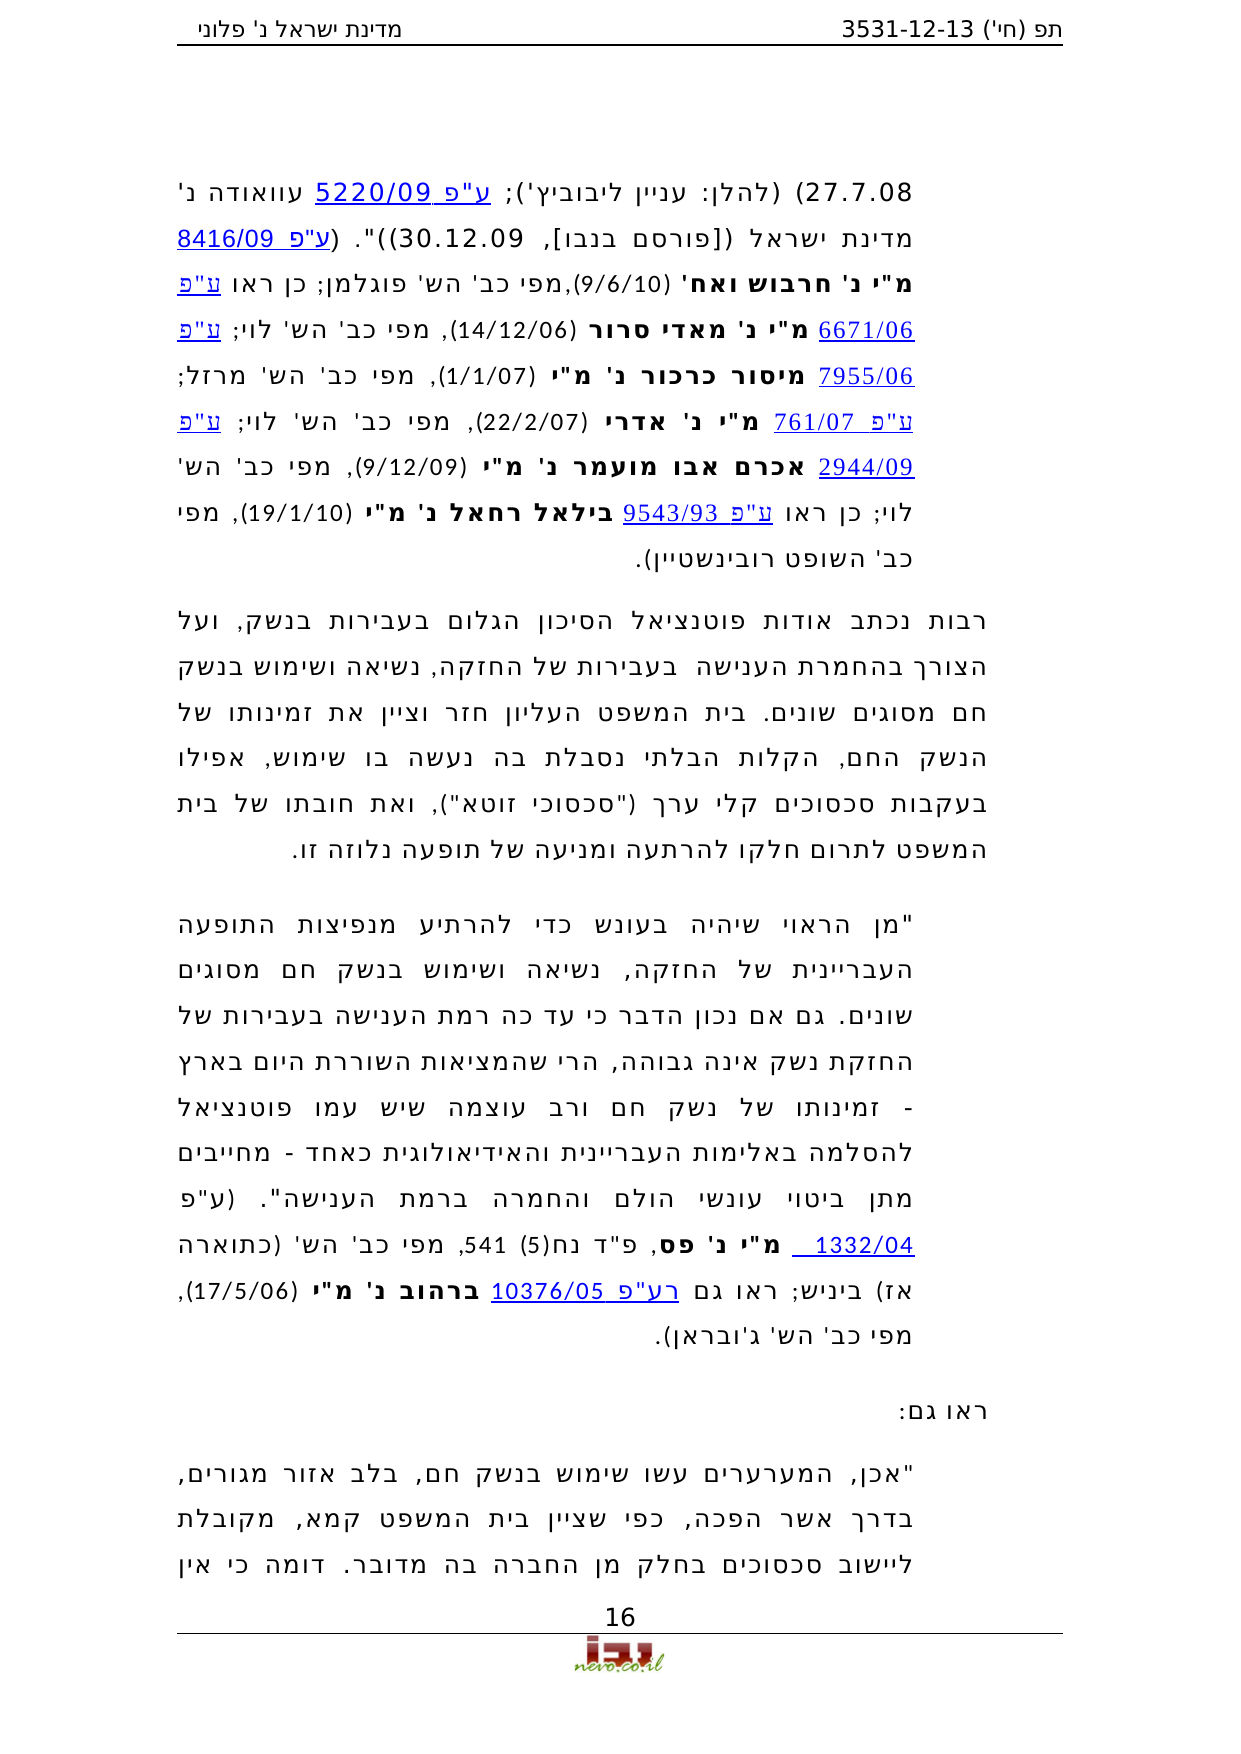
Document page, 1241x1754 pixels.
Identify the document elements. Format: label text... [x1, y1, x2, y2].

text "מן הראוי שיהיה בעונש כדי להרתיע מנפיצות התופעה העבריינית של החזקה, נשיאה ושימוש בנשק חם מסוגים שונים. גם אם נכון הדבר כי עד כה רמת הענישה בעבירות של החזקת נשק אינה גבוהה, הרי שהמציאות השוררת היום בארץ - זמינותו של נשק חם ורב עוצמה שיש עמו פוטנציאל להסלמה באלימות העבריינית והאידיאולוגית כאחד - מחייבים מתן ביטוי עונשי הולם והחמרה ברמת הענישה". (ע"פ 1332/04 מ"י נ' פס, פ"ד נח(5) 541, מפי כב' הש' (כתוארה אז) ביניש; ראו גם רע"פ 10376/05 ברהוב נ' מ"י (17/5/06), מפי כב' הש' ג'ובראן). [177, 909, 913, 1351]
text ראו גם: [177, 1395, 988, 1426]
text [177, 1458, 913, 1580]
picture [574, 1635, 666, 1673]
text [177, 177, 913, 573]
text רבות נכתב אודות פוטנציאל הסיכון הגלום בעבירות בנשק, ועל הצורך בהחמרת הענישה בעבירות של החזקה, נשיאה ושימוש בנשק חם מסוגים שונים. בית המשפט העליון חזר וציין את זמינותו של הנשק החם, הקלות הבלתי נסבלת בה נעשה בו שימוש, אפילו בעקבות סכסוכים קלי ערך ("סכסוכי זוטא"), ואת חובתו של בית המשפט לתרום חלקו להרתעה ומניעה של תופעה נלוזה זו. [177, 605, 988, 864]
